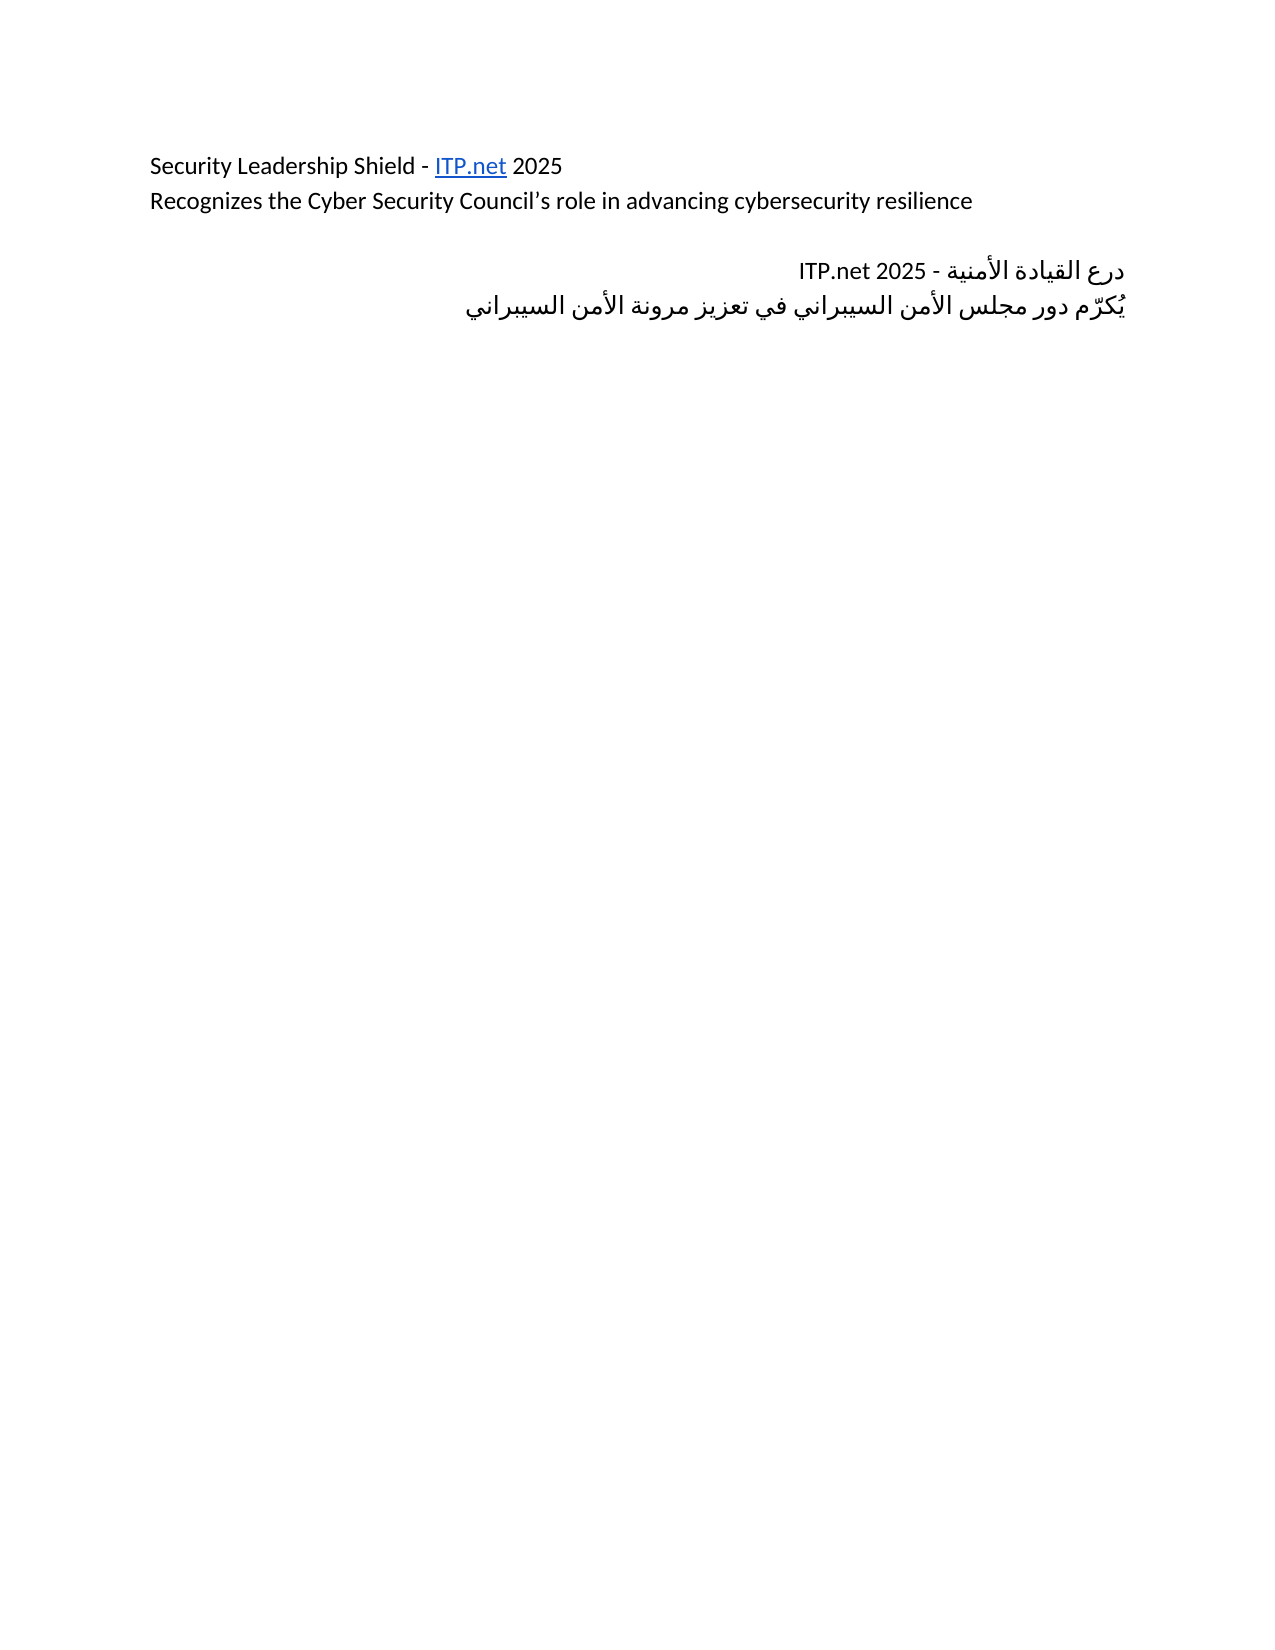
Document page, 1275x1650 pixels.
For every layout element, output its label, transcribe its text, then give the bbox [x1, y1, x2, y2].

text Security Leadership Shield - ITP.net 2025 [150, 150, 1125, 181]
text يُكرّم دور مجلس الأمن السيبراني في تعزيز مرونة الأمن السيبراني [150, 290, 1125, 321]
text Recognizes the Cyber Security Council’s role in advancing cybersecurity resilience [150, 185, 1125, 216]
text درع القيادة الأمنية - ITP.net 2025 [150, 255, 1125, 286]
